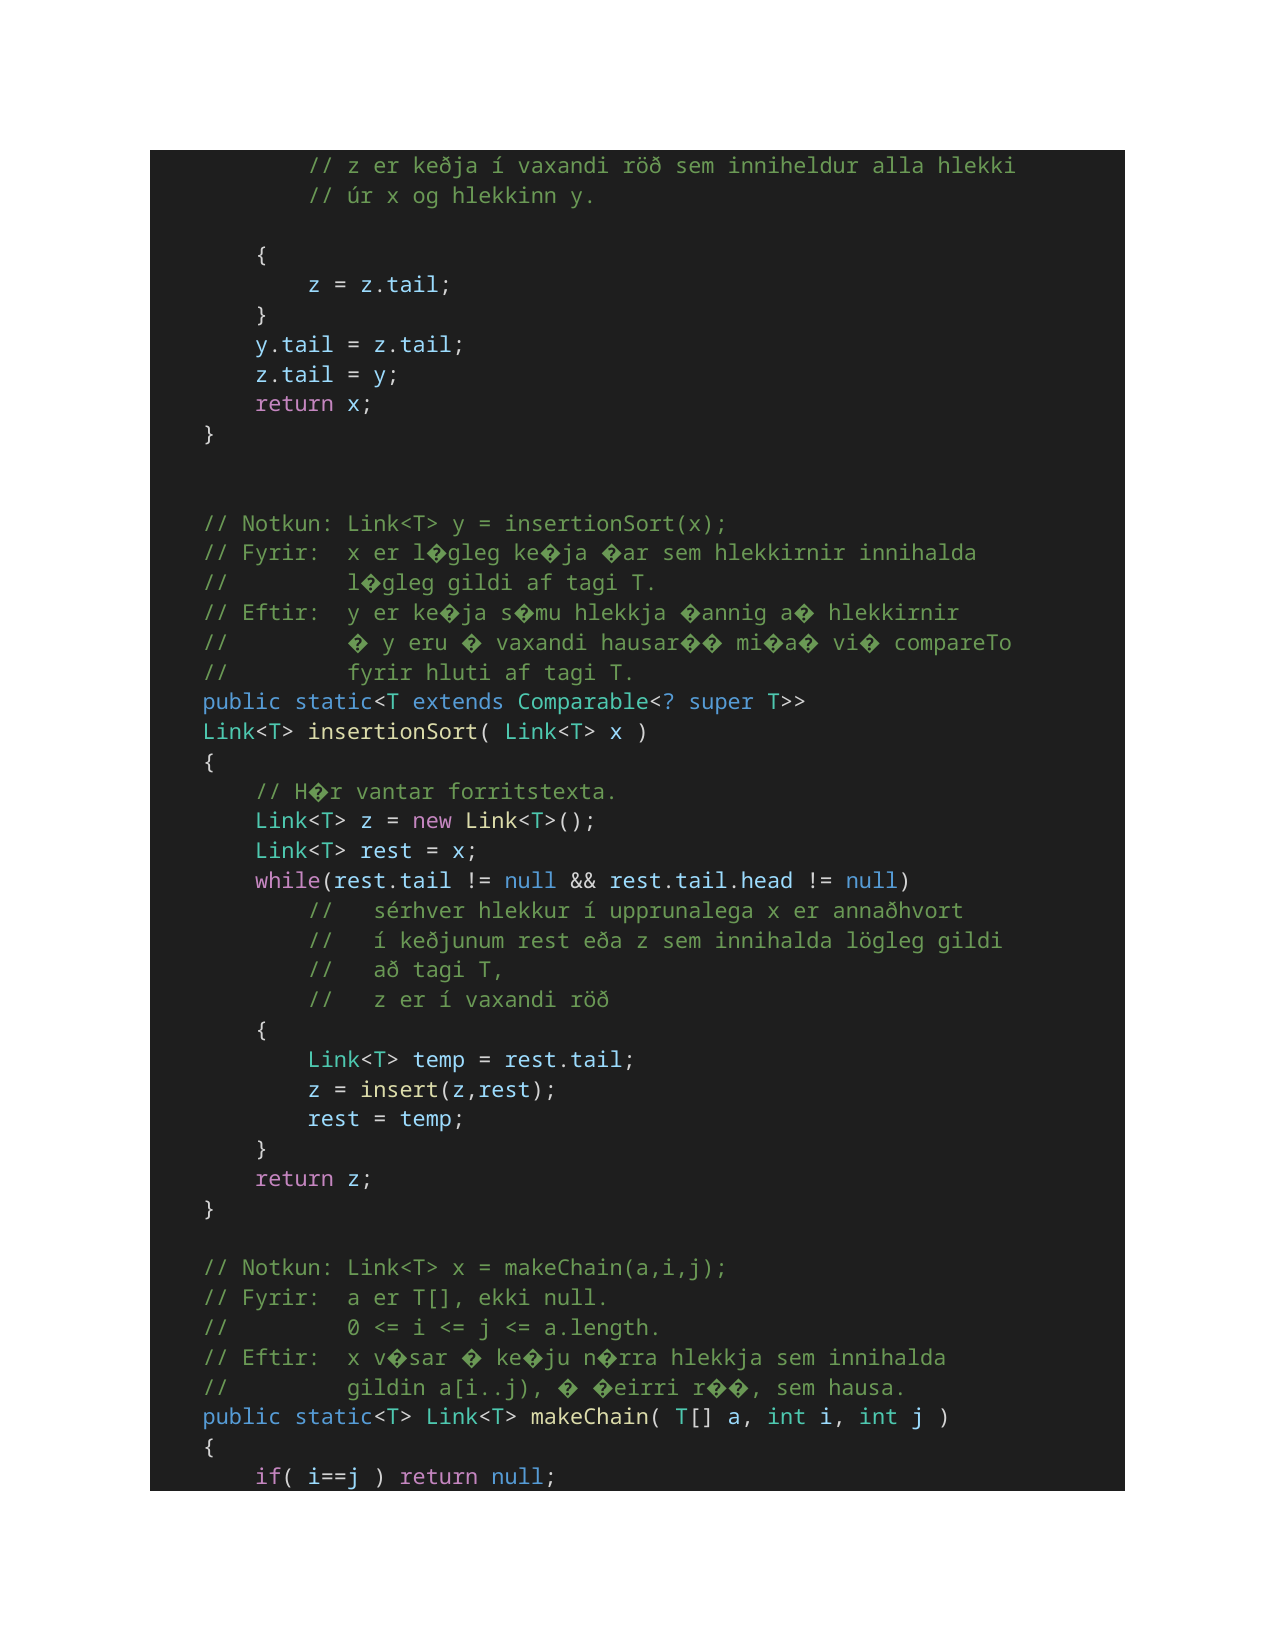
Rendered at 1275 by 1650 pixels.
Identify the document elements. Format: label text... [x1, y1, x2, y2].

text { [150, 239, 1125, 269]
text return z; [150, 1163, 1125, 1193]
text rest = temp; [150, 1103, 1125, 1133]
text } [150, 299, 1125, 329]
text // gildin a[i..j), � �eirri r��, sem hausa. [150, 1371, 1125, 1401]
text // z er í vaxandi röð [150, 984, 1125, 1014]
text // 0 <= i <= j <= a.length. [150, 1312, 1125, 1342]
text // H�r vantar forritstexta. [150, 776, 1125, 805]
text // í keðjunum rest eða z sem innihalda lögleg gildi [150, 924, 1125, 954]
text y.tail = z.tail; [150, 329, 1125, 358]
text // Eftir: y er ke�ja s�mu hlekkja �annig a� hlekkirnir [150, 597, 1125, 627]
text // Fyrir: x er l�gleg ke�ja �ar sem hlekkirnir innihalda [150, 537, 1125, 567]
text Link<T> rest = x; [150, 835, 1125, 865]
text // fyrir hluti af tagi T. [150, 656, 1125, 686]
text if( i==j ) return null; [150, 1461, 1125, 1491]
text z = z.tail; [150, 269, 1125, 299]
text z.tail = y; [150, 358, 1125, 388]
text } [150, 1133, 1125, 1163]
text // að tagi T, [150, 954, 1125, 984]
text // sérhver hlekkur í upprunalega x er annaðhvort [150, 895, 1125, 924]
text // úr x og hlekkinn y. [150, 180, 1125, 209]
text public static<T extends Comparable<? super T>> [150, 686, 1125, 716]
text z = insert(z,rest); [150, 1073, 1125, 1103]
text // Notkun: Link<T> y = insertionSort(x); [150, 507, 1125, 537]
text // Notkun: Link<T> x = makeChain(a,i,j); [150, 1252, 1125, 1282]
text return x; [150, 388, 1125, 418]
text Link<T> insertionSort( Link<T> x ) [150, 716, 1125, 746]
text // Fyrir: a er T[], ekki null. [150, 1282, 1125, 1312]
text Link<T> z = new Link<T>(); [150, 805, 1125, 835]
text // z er keðja í vaxandi röð sem inniheldur alla hlekki [150, 150, 1125, 180]
text Link<T> temp = rest.tail; [150, 1044, 1125, 1073]
text // � y eru � vaxandi hausar�� mi�a� vi� compareTo [150, 627, 1125, 656]
text { [150, 1431, 1125, 1461]
text // l�gleg gildi af tagi T. [150, 567, 1125, 597]
text } [150, 1193, 1125, 1222]
text { [150, 746, 1125, 776]
text } [150, 418, 1125, 448]
text // Eftir: x v�sar � ke�ju n�rra hlekkja sem innihalda [150, 1342, 1125, 1371]
text public static<T> Link<T> makeChain( T[] a, int i, int j ) [150, 1401, 1125, 1431]
text while(rest.tail != null && rest.tail.head != null) [150, 865, 1125, 895]
text { [150, 1014, 1125, 1044]
